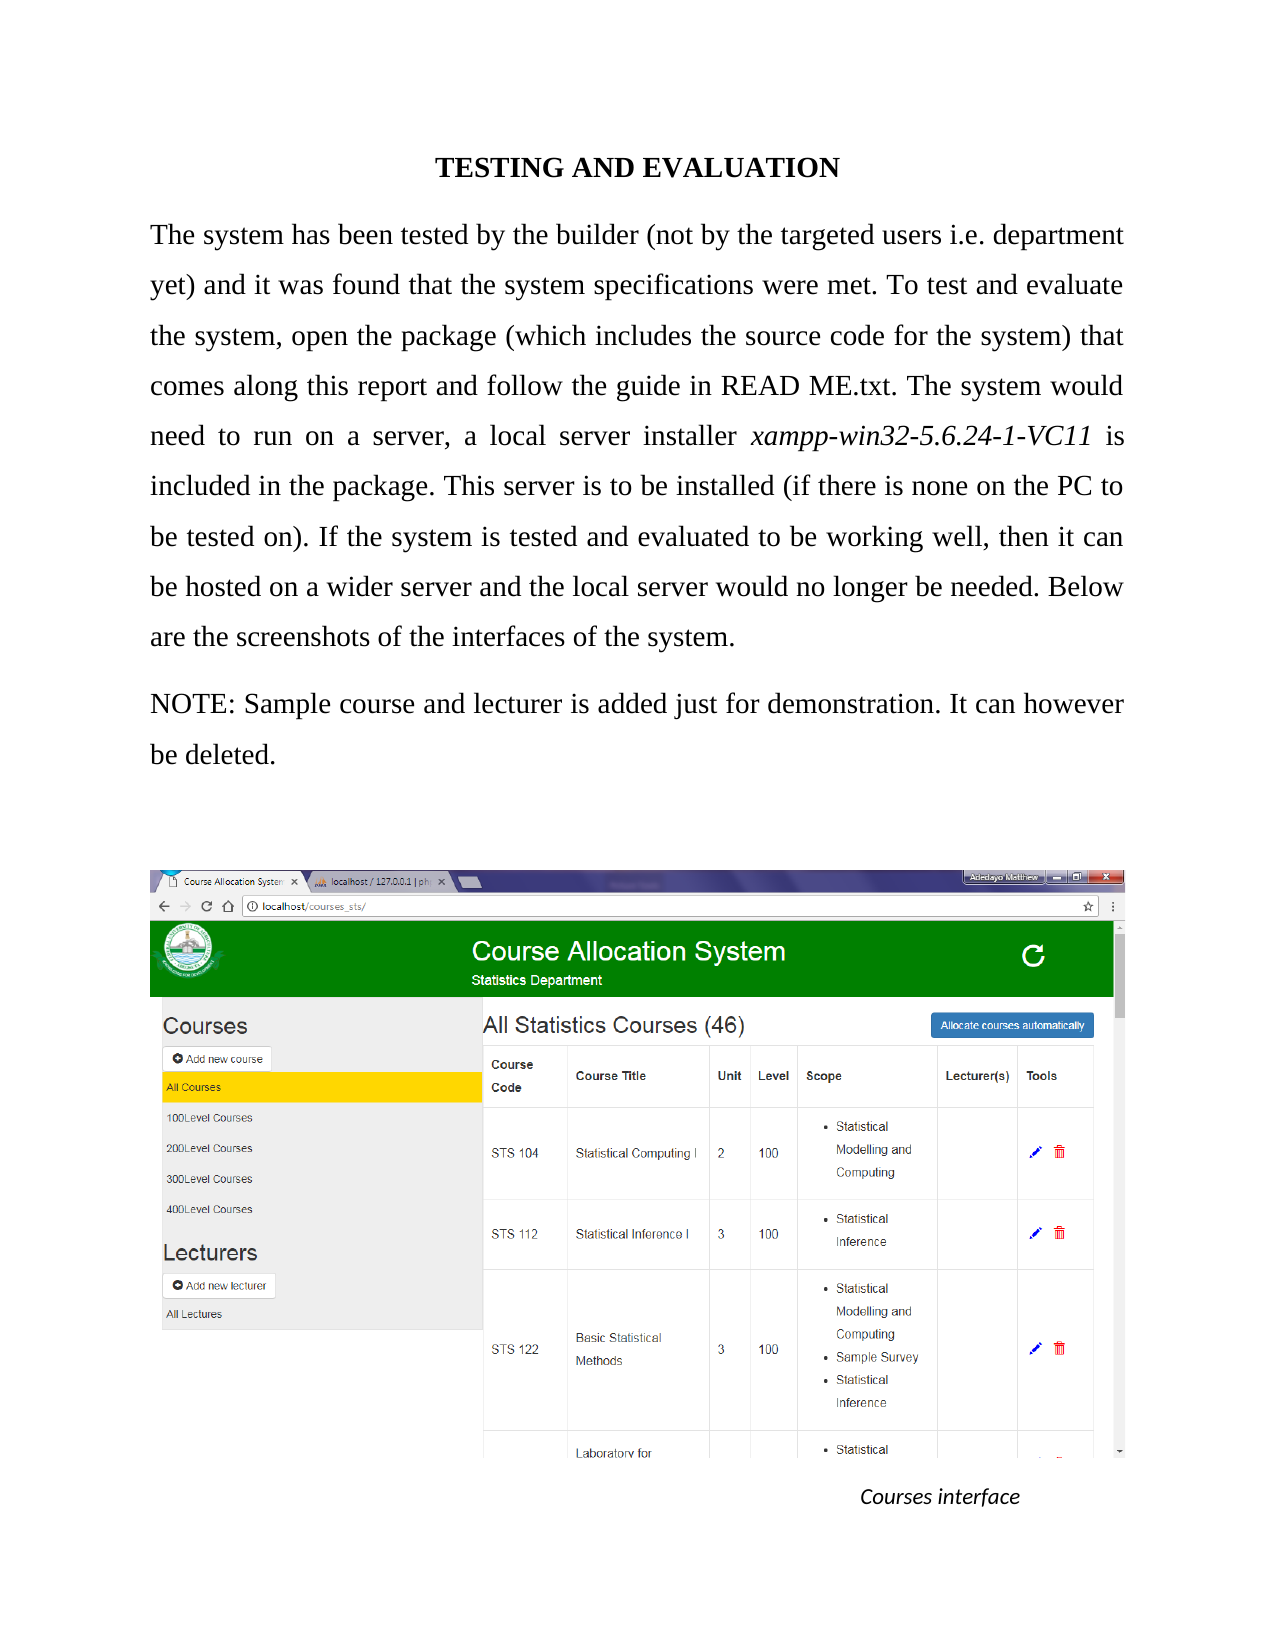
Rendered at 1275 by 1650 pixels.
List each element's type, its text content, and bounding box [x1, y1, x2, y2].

text NOTE: Sample course and lecturer is added just for demonstration. It can however be deleted. [150, 686, 1125, 770]
picture [150, 870, 1125, 1458]
text TESTING AND EVALUATION [150, 150, 1125, 183]
text The system has been tested by the builder (not by the targeted users i.e. department yet) and it was found that the system specifications were met. To test and evaluate the system, open the package (which includes the source code for the system) that comes along this report and follow the guide in READ ME.txt. The system would need to run on a server, a local server installer xampp-win32-5.6.24-1-VC11 is included in the package. This server is to be installed (if there is none on the PC to be tested on). If the system is tested and evaluated to be working well, then it can be hosted on a wider server and the local server would no longer be needed. Below are the screenshots of the interfaces of the system. [150, 217, 1125, 653]
